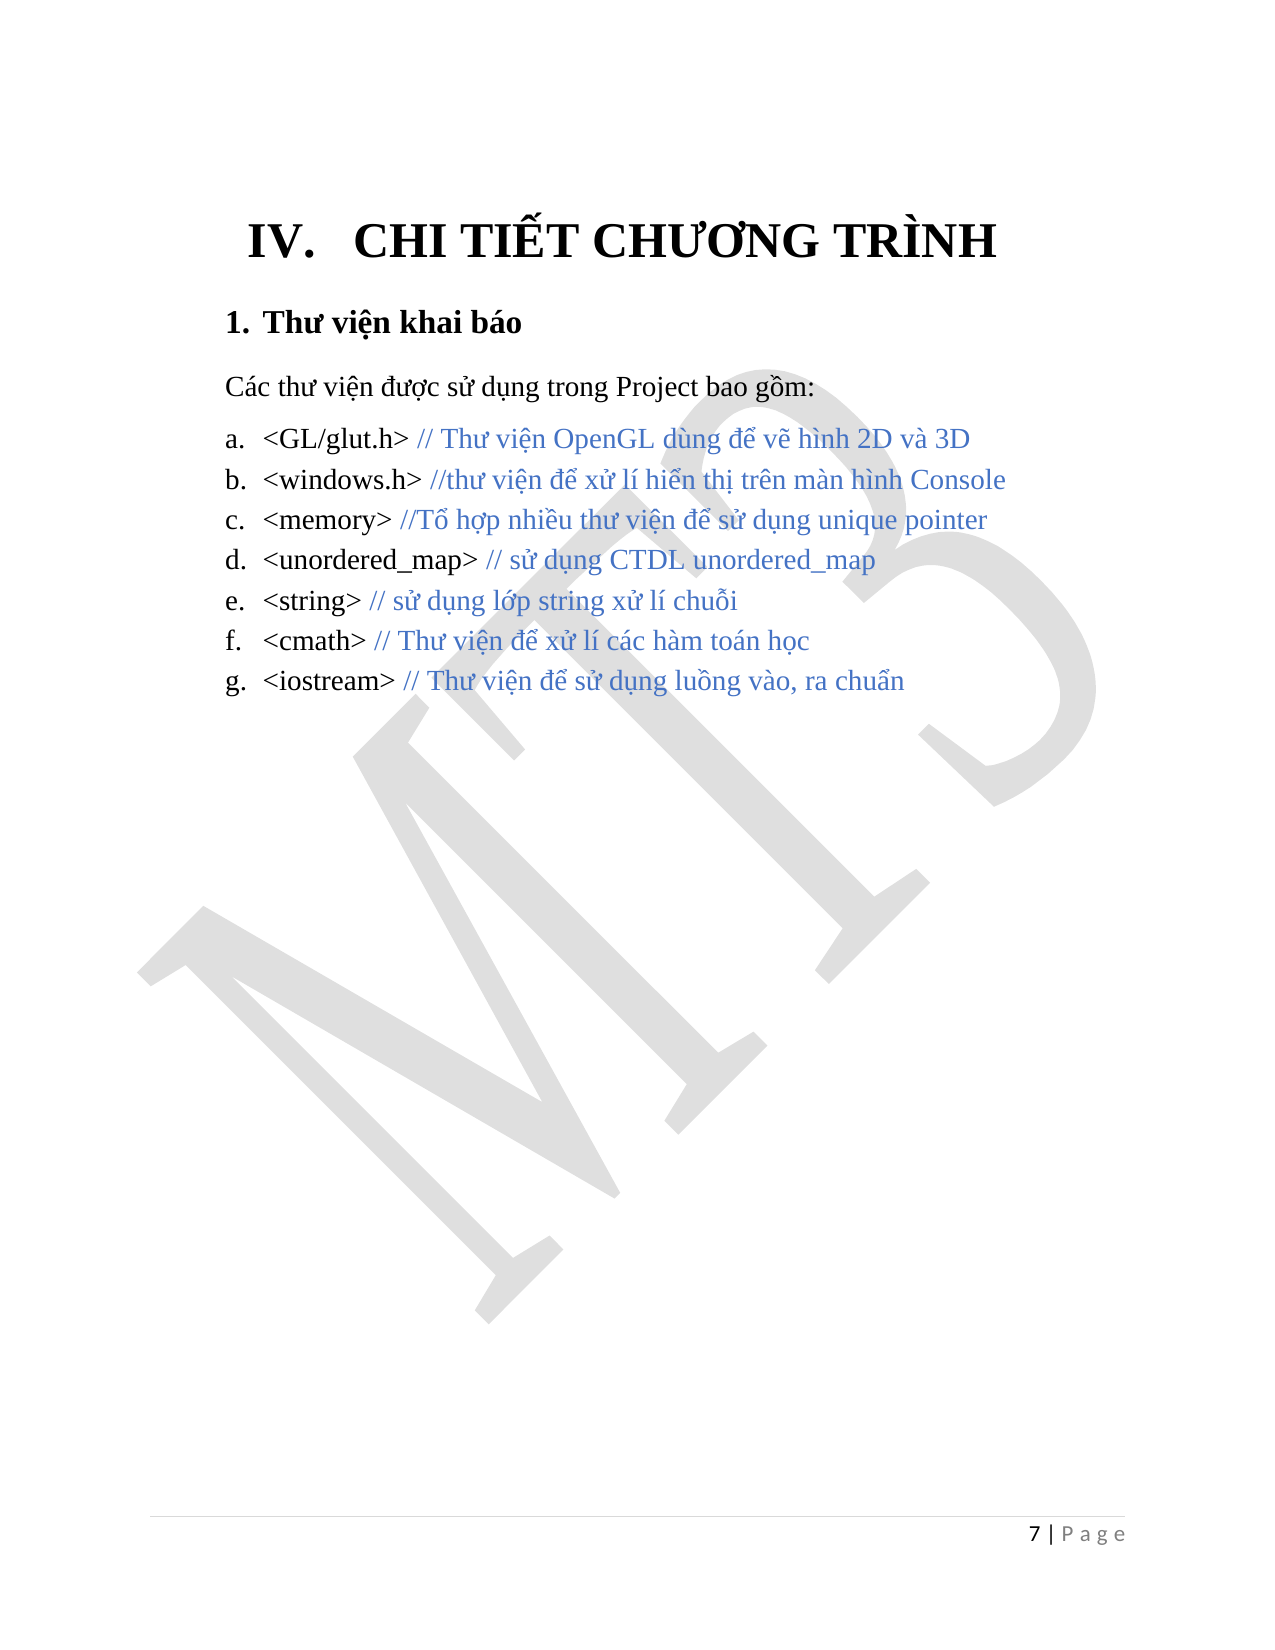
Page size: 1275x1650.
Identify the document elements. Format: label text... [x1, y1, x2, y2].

subtitle CHI TIẾT CHƯƠNG TRÌNH [187, 211, 1125, 269]
subtitle <unordered_map> // sử dụng CTDL unordered_map [225, 542, 1125, 576]
subtitle <string> // sử dụng lớp string xử lí chuỗi [225, 583, 1125, 616]
subtitle <iostream> // Thư viện để sử dụng luồng vào, ra chuẩn [225, 663, 1125, 697]
subtitle <cmath> // Thư viện để xử lí các hàm toán học [225, 623, 1125, 657]
subtitle Thư viện khai báo [225, 302, 1125, 341]
subtitle <windows.h> //thư viện để xử lí hiển thị trên màn hình Console [225, 462, 1125, 495]
text Các thư viện được sử dụng trong Project bao gồm: [225, 369, 1125, 402]
subtitle <memory> //Tổ hợp nhiều thư viện để sử dụng unique pointer [225, 502, 1125, 536]
subtitle <GL/glut.h> // Thư viện OpenGL dùng để vẽ hình 2D và 3D [225, 422, 1125, 455]
